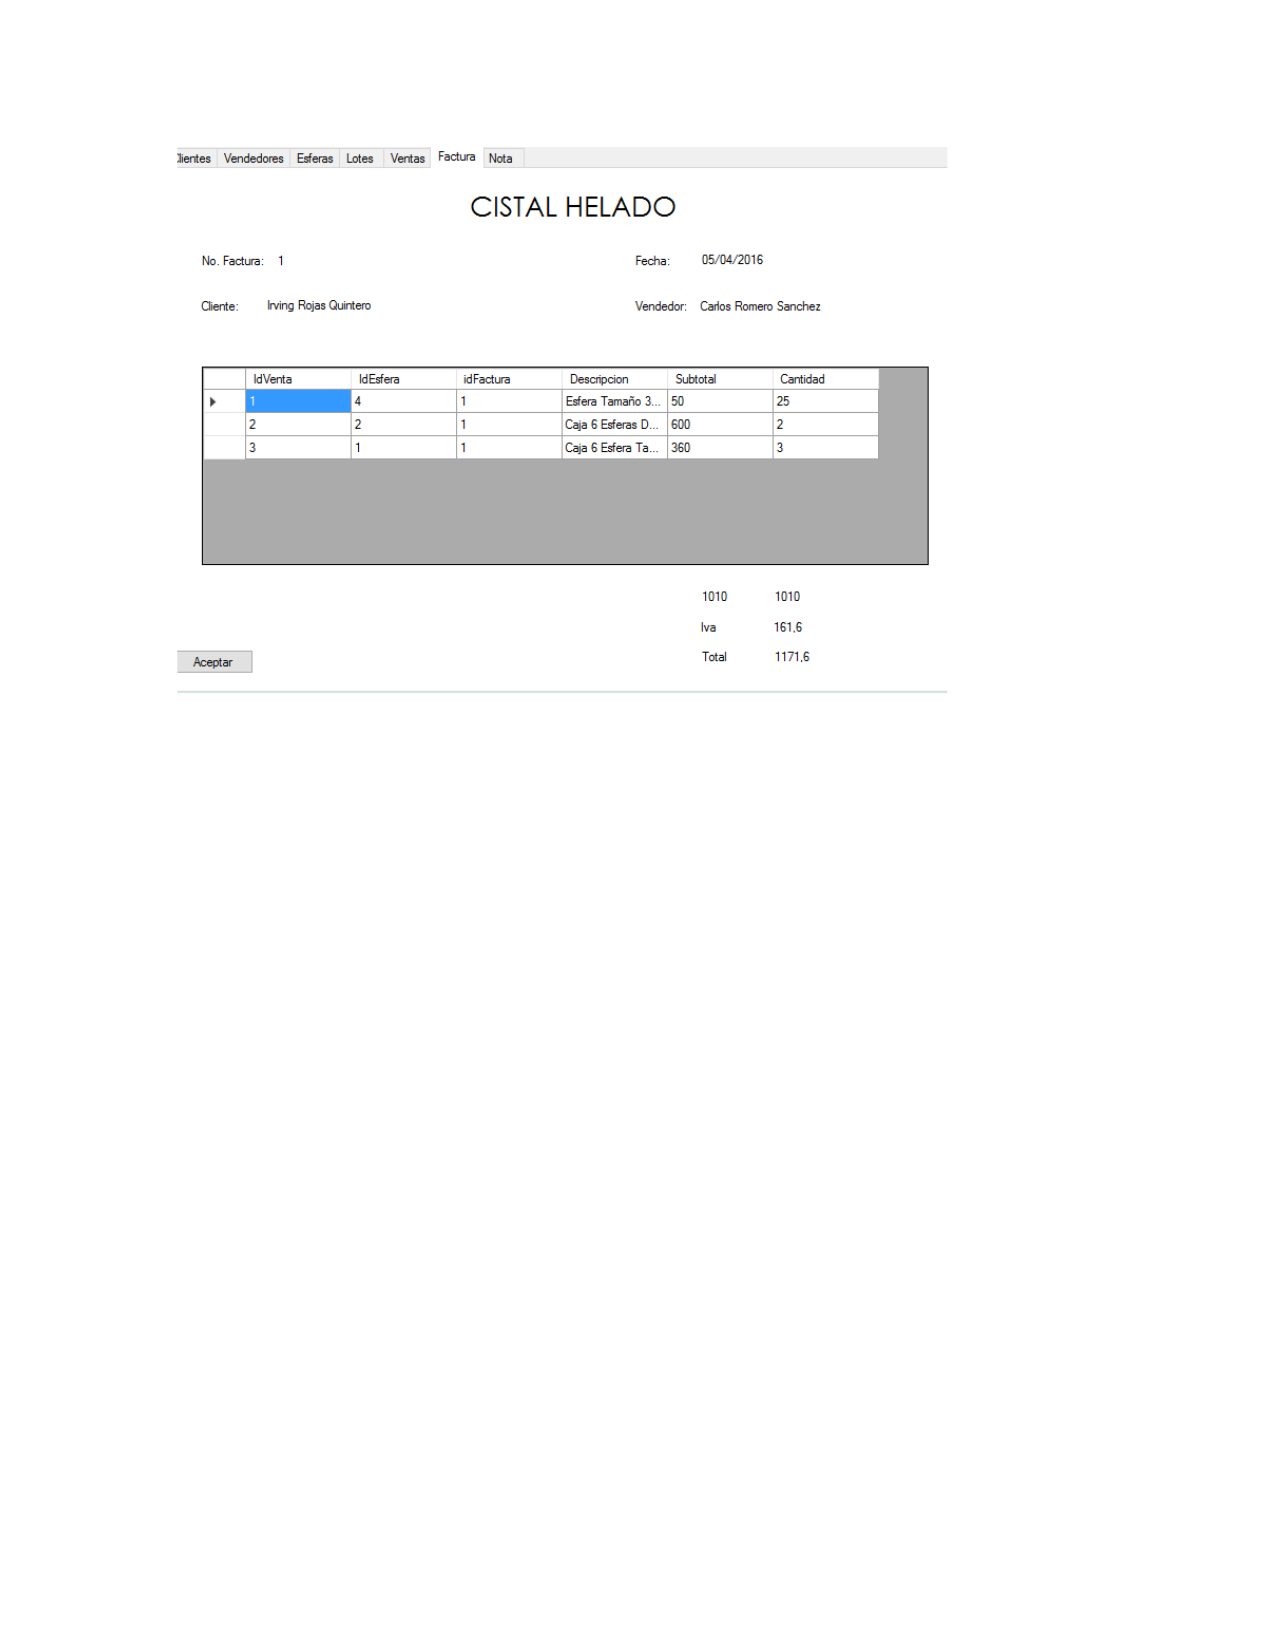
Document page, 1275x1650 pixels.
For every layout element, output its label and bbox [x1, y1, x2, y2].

picture [177, 147, 948, 693]
